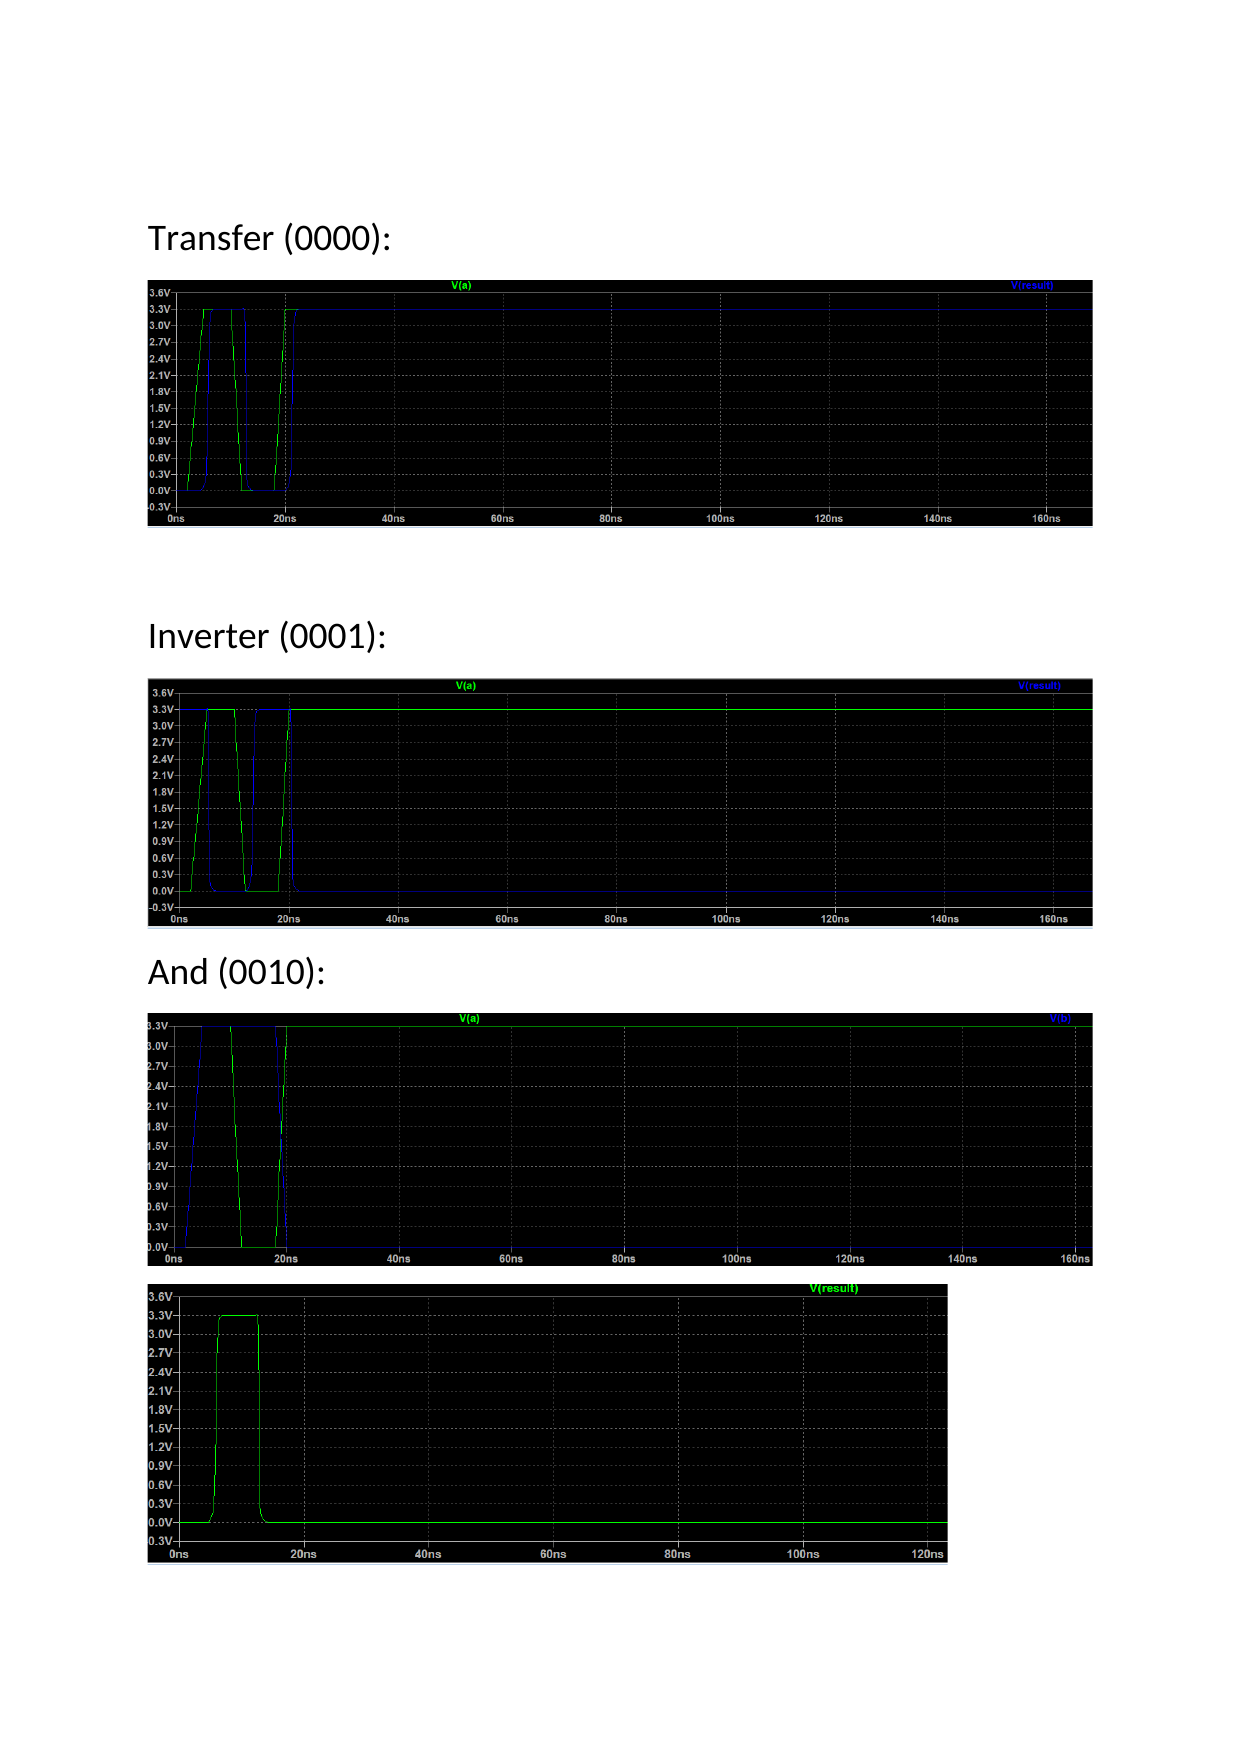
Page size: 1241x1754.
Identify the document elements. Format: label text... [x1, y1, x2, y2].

picture [147, 280, 1093, 528]
picture [147, 1284, 948, 1565]
text And (0010): [148, 948, 1093, 993]
text Transfer (0000): [148, 214, 1093, 259]
picture [147, 1013, 1093, 1266]
text Inverter (0001): [148, 612, 1093, 658]
picture [147, 678, 1093, 929]
